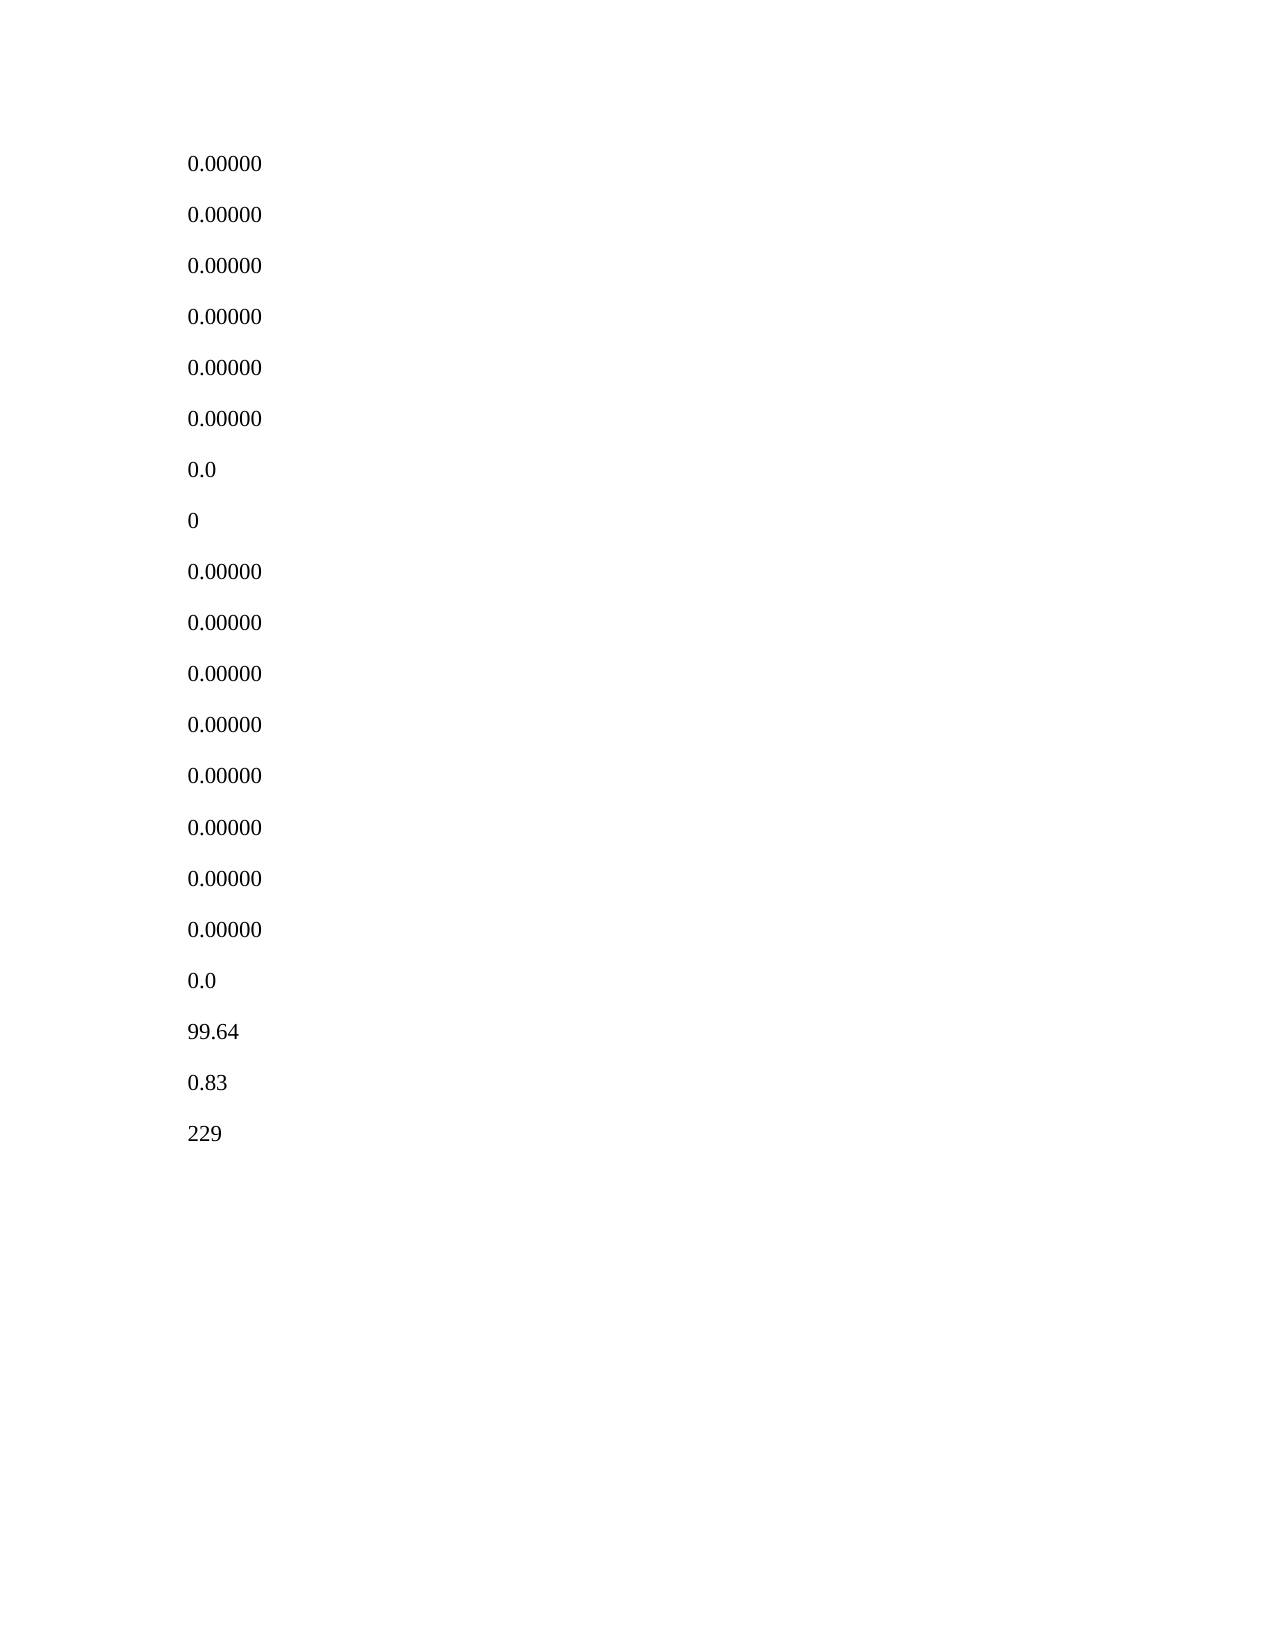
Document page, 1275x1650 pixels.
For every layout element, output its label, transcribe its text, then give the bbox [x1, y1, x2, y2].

table_cell 0.83 [176, 1069, 1076, 1120]
table_cell 99.64 [176, 1018, 1076, 1069]
table_cell 0.00000 [176, 660, 1076, 711]
table_cell 0.00000 [176, 252, 1076, 303]
table_cell 0.00000 [176, 814, 1076, 864]
table_cell 0.00000 [176, 609, 1076, 660]
table_cell 0.00000 [176, 354, 1076, 405]
table_cell 0.00000 [176, 558, 1076, 609]
table_cell 0.00000 [176, 150, 1076, 201]
table_cell 0.0 [176, 456, 1076, 507]
table_cell 0.00000 [176, 763, 1076, 813]
table_cell 0.00000 [176, 865, 1076, 916]
table_cell 0 [176, 507, 1076, 558]
table_cell 0.00000 [176, 711, 1076, 762]
table_cell 0.00000 [176, 916, 1076, 967]
table_cell 0.00000 [176, 201, 1076, 252]
table_cell 0.0 [176, 967, 1076, 1018]
table_cell 229 [176, 1120, 1076, 1171]
table_cell 0.00000 [176, 405, 1076, 456]
table_cell 0.00000 [176, 303, 1076, 354]
